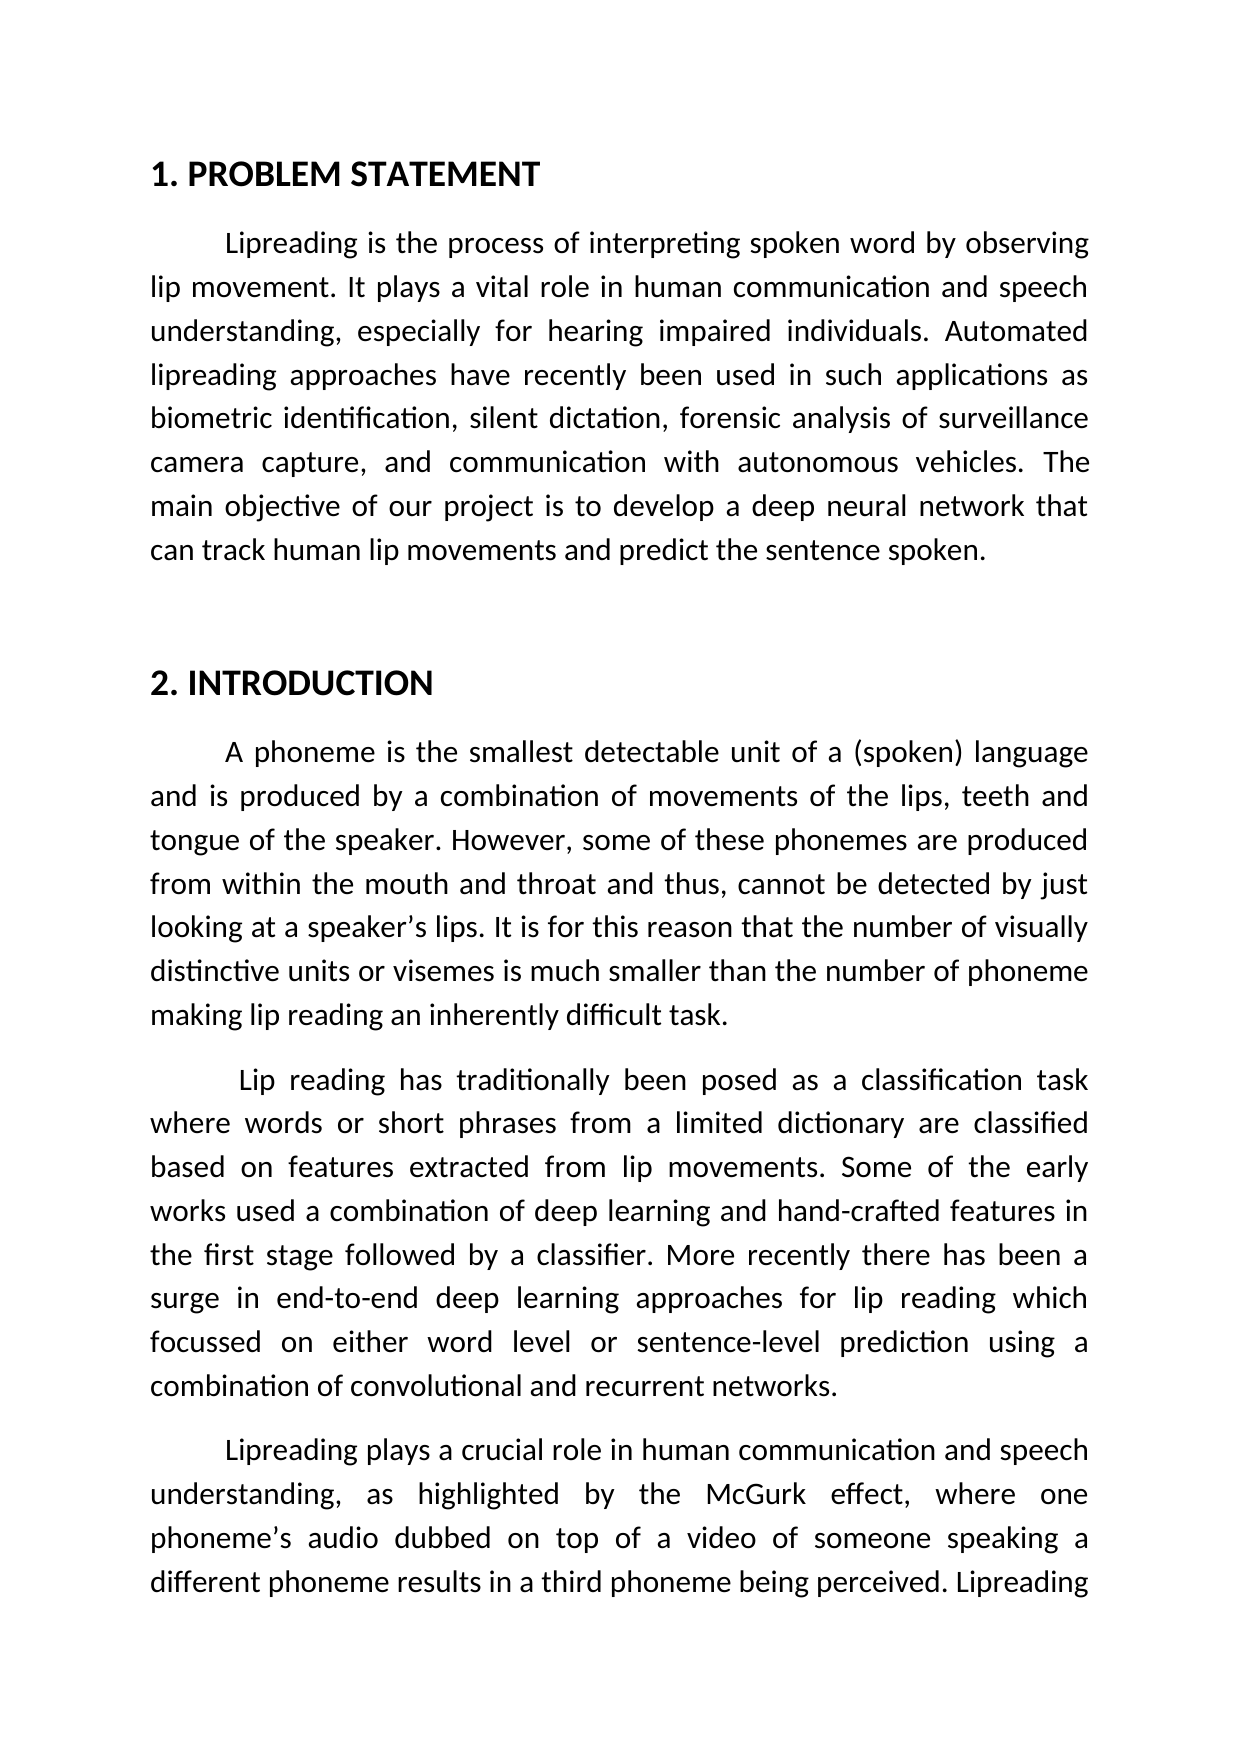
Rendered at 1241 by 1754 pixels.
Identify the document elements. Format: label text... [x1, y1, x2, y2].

text Lipreading is the process of interpreting spoken word by observing lip movement. It plays a vital role in human communication and speech understanding, especially for hearing impaired individuals. Automated lipreading approaches have recently been used in such applications as biometric identification, silent dictation, forensic analysis of surveillance camera capture, and communication with autonomous vehicles. The main objective of our project is to develop a deep neural network that can track human lip movements and predict the sentence spoken. [150, 223, 1090, 568]
text 2. INTRODUCTION [150, 659, 1090, 705]
text 1. PROBLEM STATEMENT [150, 150, 1090, 196]
text Lip reading has traditionally been posed as a classification task where words or short phrases from a limited dictionary are classified based on features extracted from lip movements. Some of the early works used a combination of deep learning and hand-crafted features in the first stage followed by a classifier. More recently there has been a surge in end-to-end deep learning approaches for lip reading which focussed on either word level or sentence-level prediction using a combination of convolutional and recurrent networks. [150, 1059, 1090, 1404]
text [150, 1430, 1090, 1600]
text A phoneme is the smallest detectable unit of a (spoken) language and is produced by a combination of movements of the lips, teeth and tongue of the speaker. However, some of these phonemes are produced from within the mouth and throat and thus, cannot be detected by just looking at a speaker’s lips. It is for this reason that the number of visually distinctive units or visemes is much smaller than the number of phoneme making lip reading an inherently difficult task. [150, 732, 1090, 1033]
